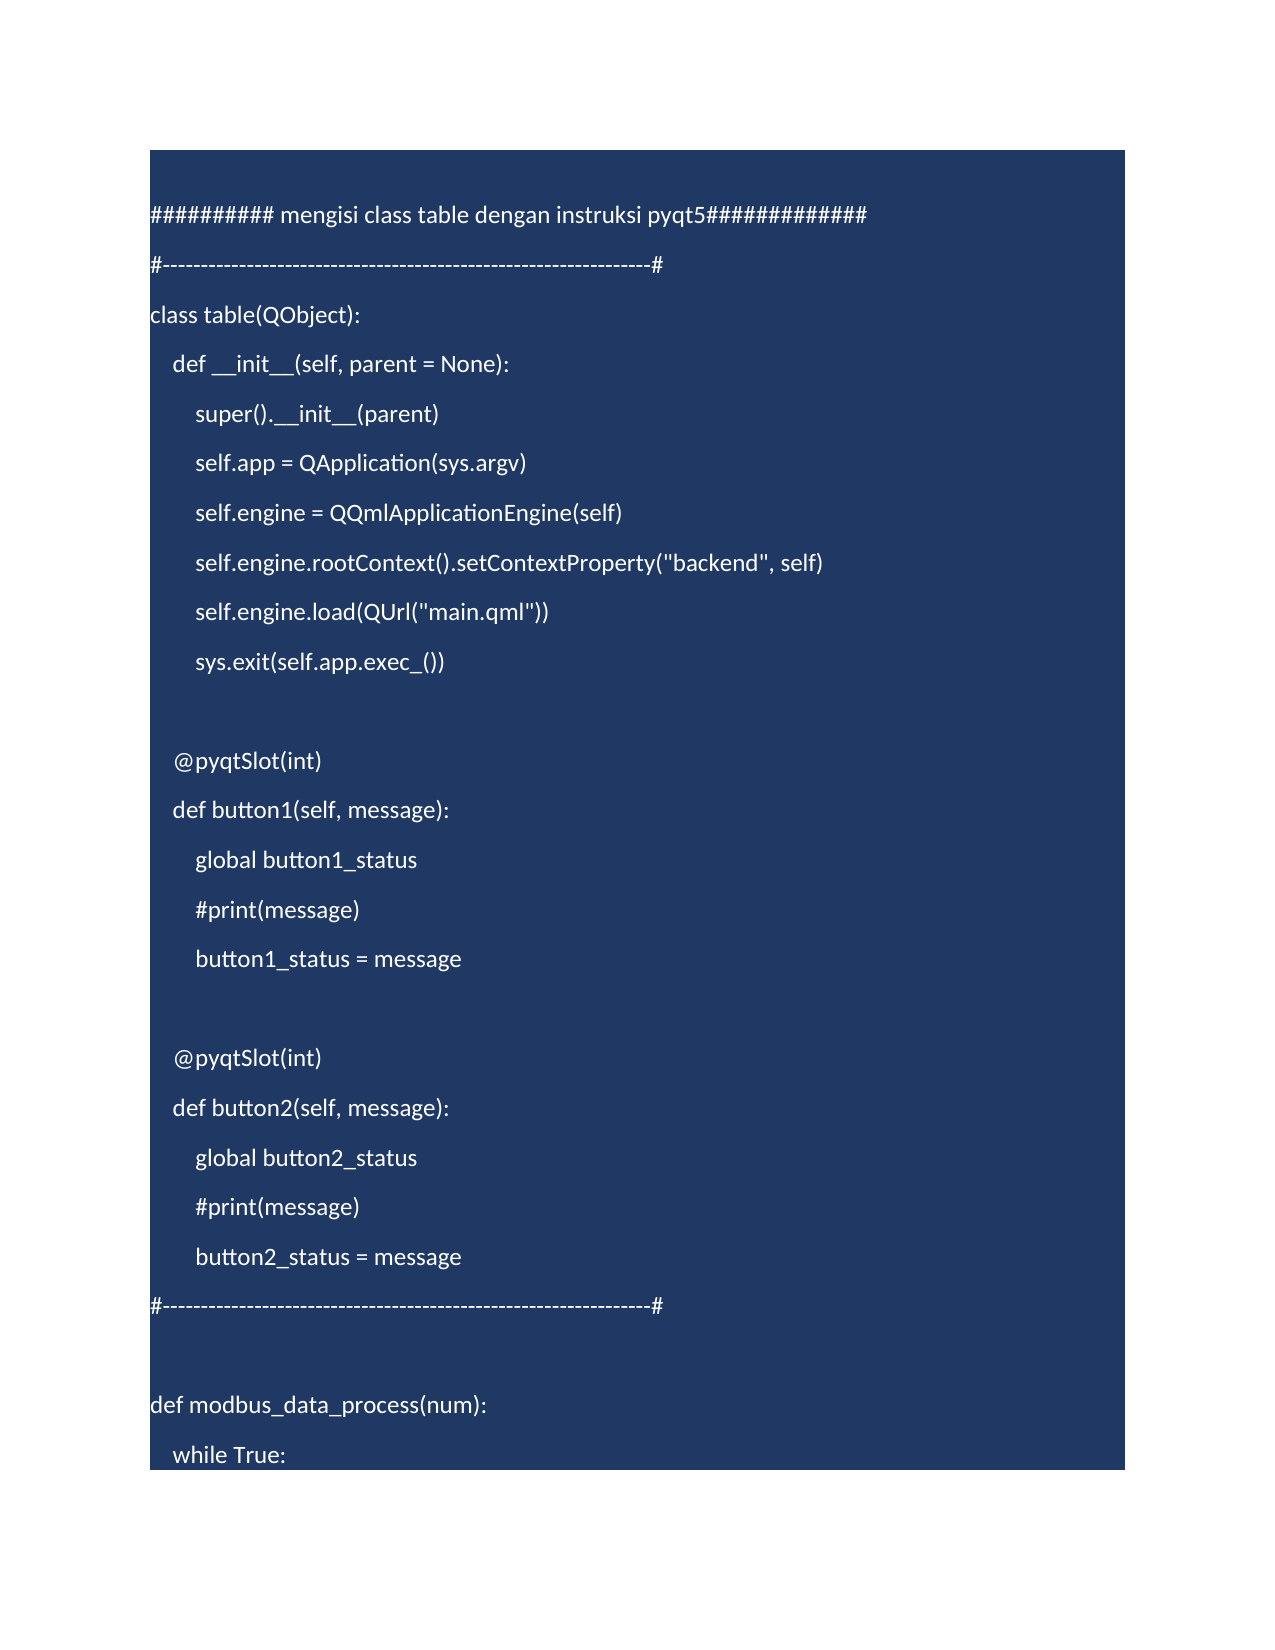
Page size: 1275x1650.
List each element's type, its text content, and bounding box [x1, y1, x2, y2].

text class table(QObject): [150, 299, 1125, 329]
text #----------------------------------------------------------------# [150, 249, 1125, 280]
text self.engine = QQmlApplicationEngine(self) [150, 497, 1125, 528]
text sys.exit(self.app.exec_()) [150, 646, 1125, 676]
text super().__init__(parent) [150, 398, 1125, 428]
text self.engine.load(QUrl("main.qml")) [150, 596, 1125, 627]
text def button1(self, message): [150, 794, 1125, 825]
text @pyqtSlot(int) [150, 1042, 1125, 1073]
text def __init__(self, parent = None): [150, 348, 1125, 379]
text global button2_status [150, 1142, 1125, 1172]
text self.app = QApplication(sys.argv) [150, 447, 1125, 478]
text button1_status = message [150, 943, 1125, 974]
text @pyqtSlot(int) [150, 745, 1125, 776]
text button2_status = message [150, 1241, 1125, 1271]
text #----------------------------------------------------------------# [150, 1290, 1125, 1321]
text self.engine.rootContext().setContextProperty("backend", self) [150, 547, 1125, 577]
text #print(message) [150, 1191, 1125, 1222]
text global button1_status [150, 844, 1125, 875]
text def modbus_data_process(num): [150, 1389, 1125, 1420]
text while True: [150, 1439, 1125, 1470]
text def button2(self, message): [150, 1092, 1125, 1123]
text ########## mengisi class table dengan instruksi pyqt5############# [150, 199, 1125, 230]
text #print(message) [150, 894, 1125, 924]
